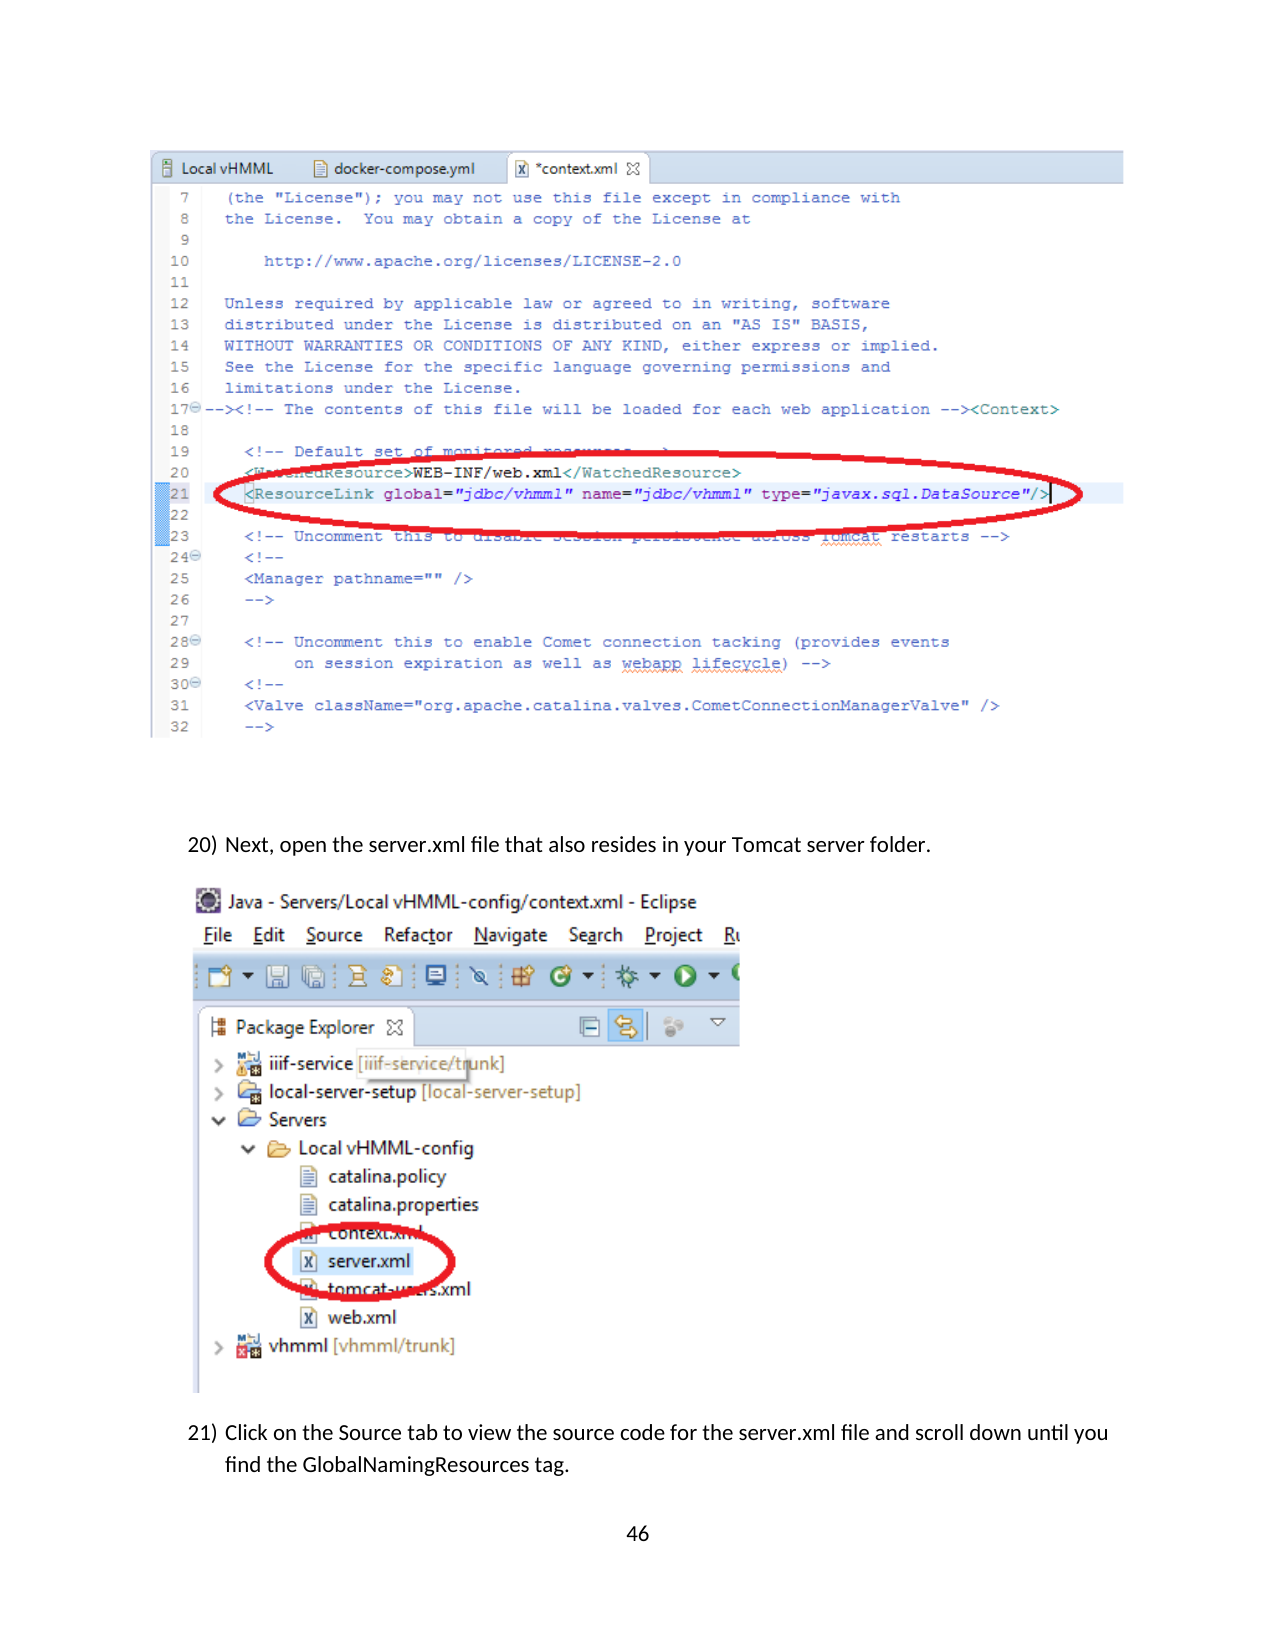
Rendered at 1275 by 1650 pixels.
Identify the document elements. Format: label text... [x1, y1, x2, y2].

picture [187, 882, 743, 1393]
picture [150, 150, 1124, 805]
list Click on the Source tab to view the source code for the server.xml file and scroll down until you find the GlobalNamingResources tag. [187, 1418, 1125, 1478]
list Next, open the server.xml file that also resides in your Tomcat server folder. [187, 830, 1125, 858]
